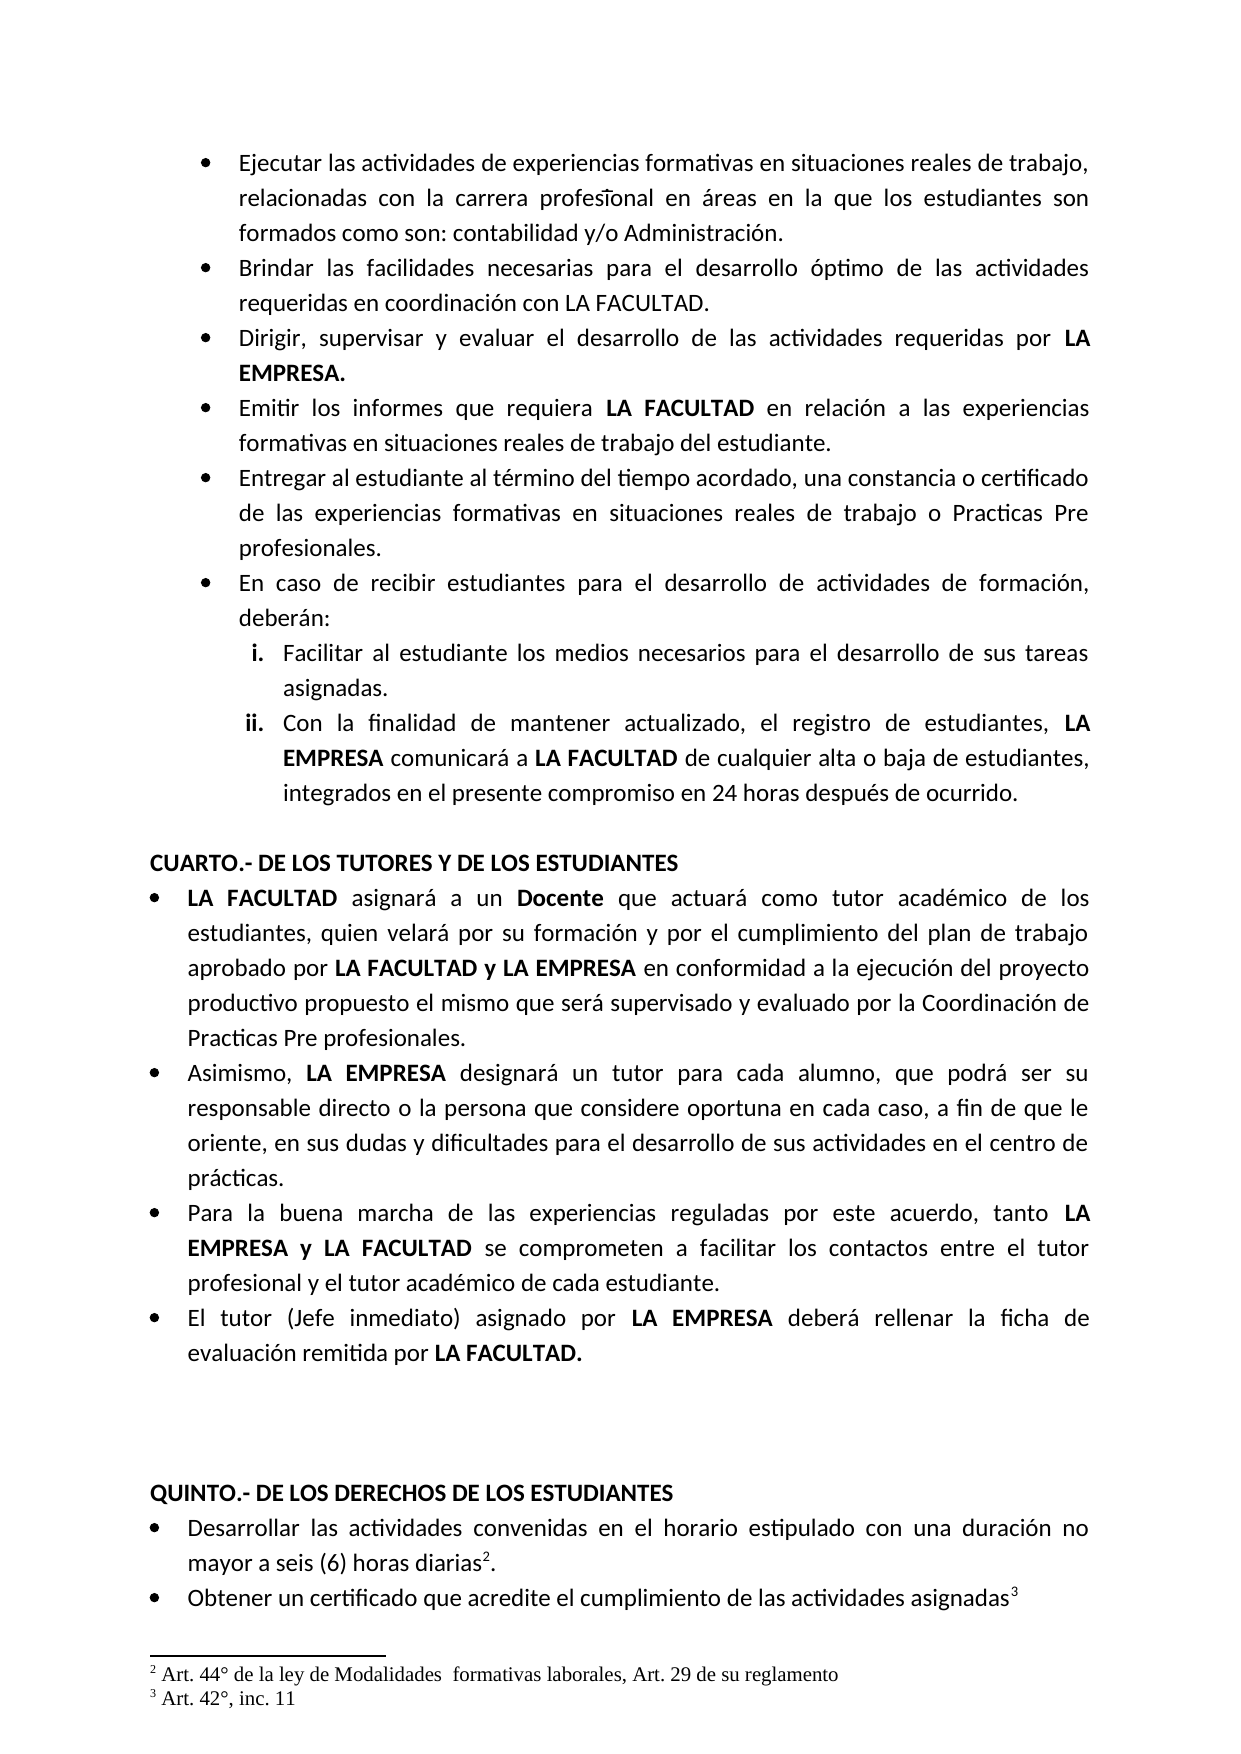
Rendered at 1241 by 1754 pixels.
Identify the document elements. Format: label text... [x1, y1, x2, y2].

list El tutor (Jefe inmediato) asignado por LA EMPRESA deberá rellenar la ficha de evaluación remitida por LA FACULTAD. [150, 1302, 1090, 1368]
list En caso de recibir estudiantes para el desarrollo de actividades de formación, deberán: [201, 567, 1090, 633]
list Brindar las facilidades necesarias para el desarrollo óptimo de las actividades requeridas en coordinación con LA FACULTAD. [201, 252, 1090, 318]
list Dirigir, supervisar y evaluar el desarrollo de las actividades requeridas por LA EMPRESA. [201, 322, 1090, 388]
text QUINTO.- DE LOS DERECHOS DE LOS ESTUDIANTES [150, 1477, 1090, 1508]
list Asimismo, LA EMPRESA designará un tutor para cada alumno, que podrá ser su responsable directo o la persona que considere oportuna en cada caso, a fin de que le oriente, en sus dudas y dificultades para el desarrollo de sus actividades en el centro de prácticas. [150, 1057, 1090, 1193]
text CUARTO.- DE LOS TUTORES Y DE LOS ESTUDIANTES [150, 847, 1090, 878]
list Con la finalidad de mantener actualizado, el registro de estudiantes, LA EMPRESA comunicará a LA FACULTAD de cualquier alta o baja de estudiantes, integrados en el presente compromiso en 24 horas después de ocurrido. [264, 707, 1090, 808]
list Ejecutar las actividades de experiencias formativas en situaciones reales de trabajo, relacionadas con la carrera profesional en áreas en la que los estudiantes son formados como son: contabilidad y/o Administración. [201, 147, 1090, 248]
list Para la buena marcha de las experiencias reguladas por este acuerdo, tanto LA EMPRESA y LA FACULTAD se comprometen a facilitar los contactos entre el tutor profesional y el tutor académico de cada estudiante. [150, 1197, 1090, 1298]
list Facilitar al estudiante los medios necesarios para el desarrollo de sus tareas asignadas. [264, 637, 1090, 703]
list Desarrollar las actividades convenidas en el horario estipulado con una duración no mayor a seis (6) horas diarias. [150, 1512, 1090, 1578]
list Obtener un certificado que acredite el cumplimiento de las actividades asignadas [150, 1582, 1090, 1613]
list Emitir los informes que requiera LA FACULTAD en relación a las experiencias formativas en situaciones reales de trabajo del estudiante. [201, 392, 1090, 458]
list Entregar al estudiante al término del tiempo acordado, una constancia o certificado de las experiencias formativas en situaciones reales de trabajo o Practicas Pre profesionales. [201, 462, 1090, 563]
list LA FACULTAD asignará a un Docente que actuará como tutor académico de los estudiantes, quien velará por su formación y por el cumplimiento del plan de trabajo aprobado por LA FACULTAD y LA EMPRESA en conformidad a la ejecución del proyecto productivo propuesto el mismo que será supervisado y evaluado por la Coordinación de Practicas Pre profesionales. [150, 882, 1090, 1053]
